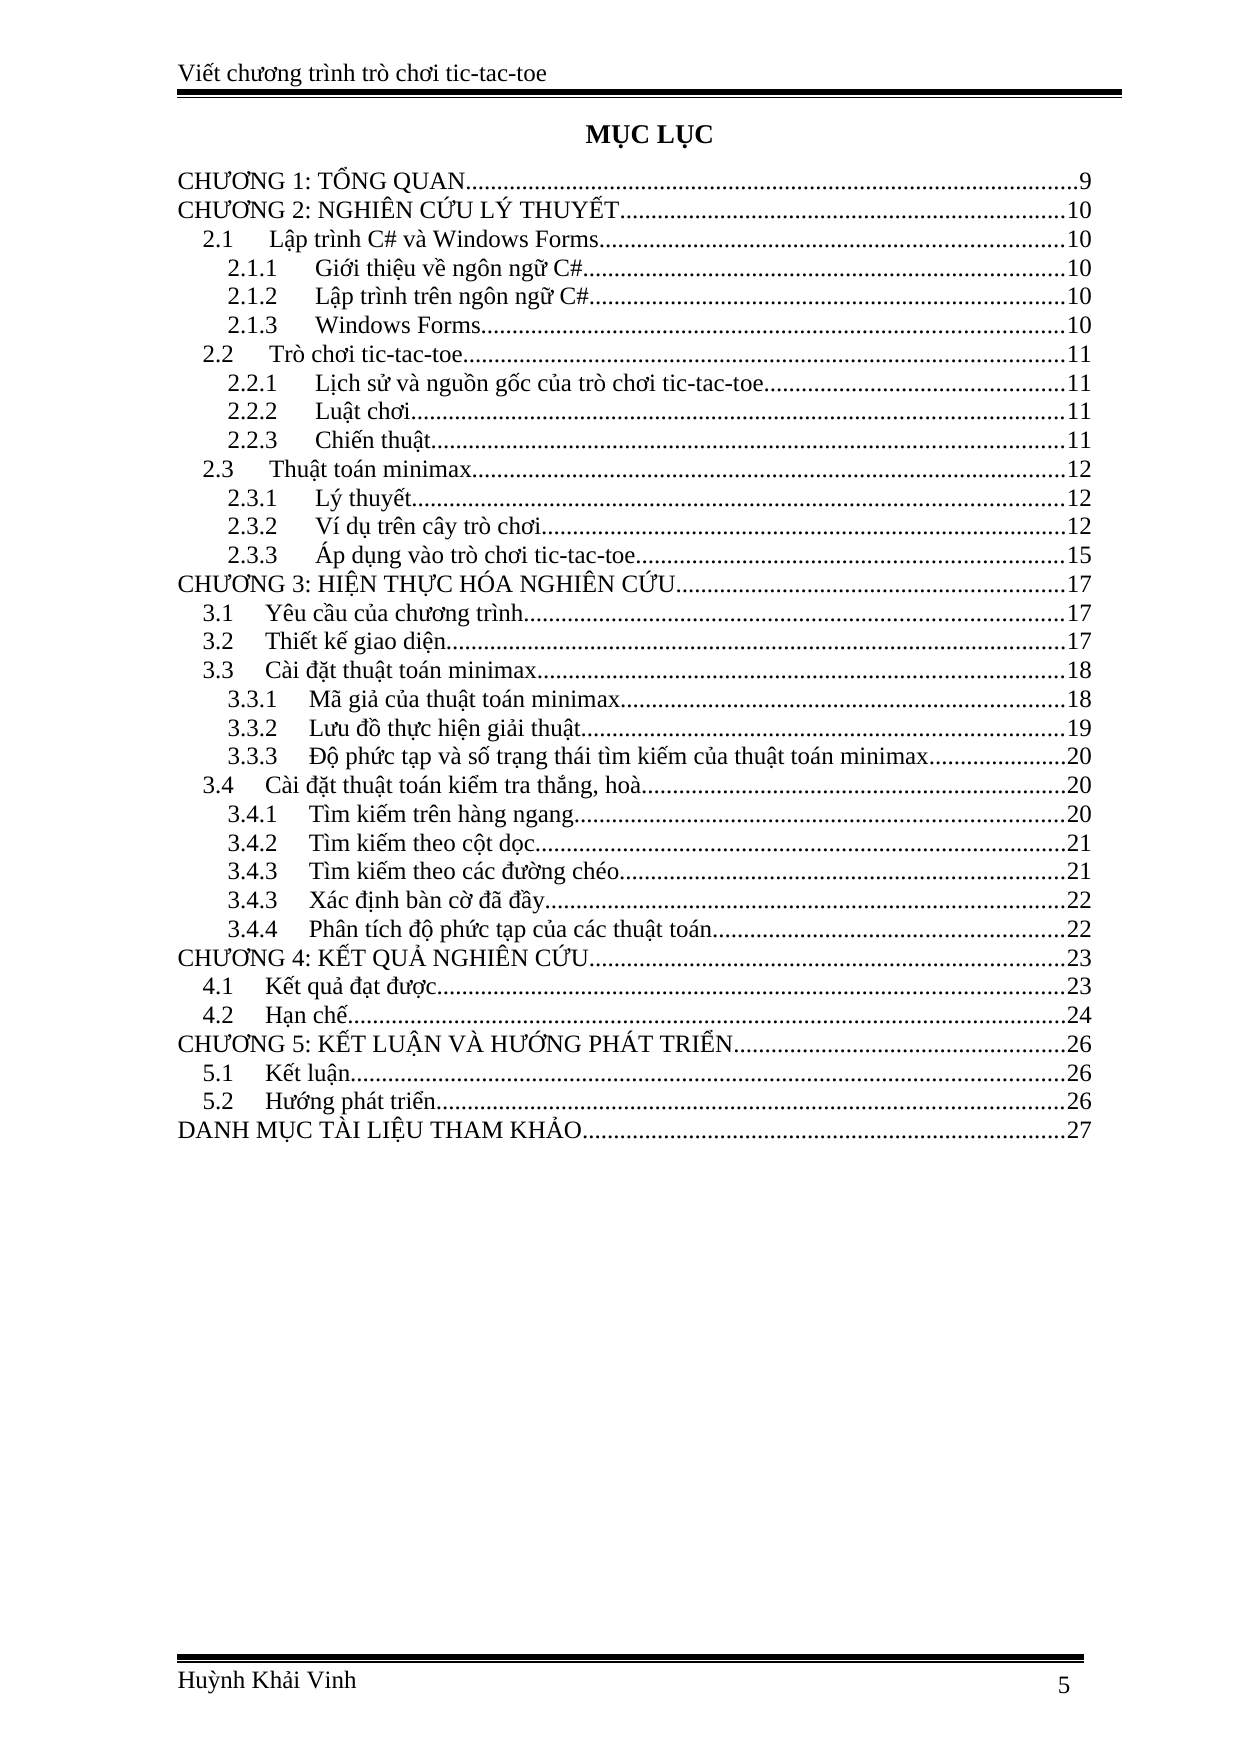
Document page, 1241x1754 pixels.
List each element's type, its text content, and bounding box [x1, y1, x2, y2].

text DANH MỤC TÀI LIỆU THAM KHẢO 27 [177, 1115, 1122, 1144]
text 2.3.3 Áp dụng vào trò chơi tic-tac-toe 15 [227, 540, 1122, 569]
text 2.2 Trò chơi tic-tac-toe 11 [202, 339, 1122, 368]
text 2.1.3 Windows Forms 10 [227, 310, 1122, 339]
text 2.3 Thuật toán minimax 12 [202, 454, 1122, 483]
text 5.1 Kết luận 26 [202, 1058, 1122, 1086]
text 3.3.1 Mã giả của thuật toán minimax 18 [227, 684, 1122, 713]
text MỤC LỤC [177, 118, 1122, 149]
text 2.2.3 Chiến thuật 11 [227, 425, 1122, 454]
text 2.2.1 Lịch sử và nguồn gốc của trò chơi tic-tac-toe 11 [227, 368, 1122, 396]
text 3.4 Cài đặt thuật toán kiểm tra thắng, hoà 20 [202, 770, 1122, 799]
text 5.2 Hướng phát triển 26 [202, 1086, 1122, 1115]
text 2.3.1 Lý thuyết 12 [227, 483, 1122, 511]
text 3.4.3 Tìm kiếm theo các đường chéo 21 [227, 856, 1122, 885]
text CHƯƠNG 5: KẾT LUẬN VÀ HƯỚNG PHÁT TRIỂN 26 [177, 1029, 1122, 1058]
text CHƯƠNG 1: TỔNG QUAN 9 [177, 166, 1122, 195]
text 2.2.2 Luật chơi 11 [227, 396, 1122, 425]
text 2.1.2 Lập trình trên ngôn ngữ C# 10 [227, 281, 1122, 310]
text 2.3.2 Ví dụ trên cây trò chơi 12 [227, 511, 1122, 540]
text 3.4.1 Tìm kiếm trên hàng ngang 20 [227, 799, 1122, 828]
text 3.4.4 Phân tích độ phức tạp của các thuật toán 22 [227, 914, 1122, 943]
text 2.1 Lập trình C# và Windows Forms 10 [202, 224, 1122, 253]
text CHƯƠNG 3: HIỆN THỰC HÓA NGHIÊN CỨU 17 [177, 569, 1122, 598]
text 4.2 Hạn chế 24 [202, 1000, 1122, 1029]
text 3.4.3 Xác định bàn cờ đã đầy 22 [227, 885, 1122, 914]
text 3.3.3 Độ phức tạp và số trạng thái tìm kiếm của thuật toán minimax 20 [227, 741, 1122, 770]
text 3.3 Cài đặt thuật toán minimax 18 [202, 655, 1122, 684]
text 2.1.1 Giới thiệu về ngôn ngữ C# 10 [227, 253, 1122, 281]
text 3.1 Yêu cầu của chương trình 17 [202, 598, 1122, 626]
text CHƯƠNG 2: NGHIÊN CỨU LÝ THUYẾT 10 [177, 195, 1122, 224]
text 3.3.2 Lưu đồ thực hiện giải thuật 19 [227, 713, 1122, 741]
text 4.1 Kết quả đạt được 23 [202, 971, 1122, 1000]
text 3.2 Thiết kế giao diện 17 [202, 626, 1122, 655]
text 3.4.2 Tìm kiếm theo cột dọc 21 [227, 828, 1122, 856]
text CHƯƠNG 4: KẾT QUẢ NGHIÊN CỨU 23 [177, 943, 1122, 971]
